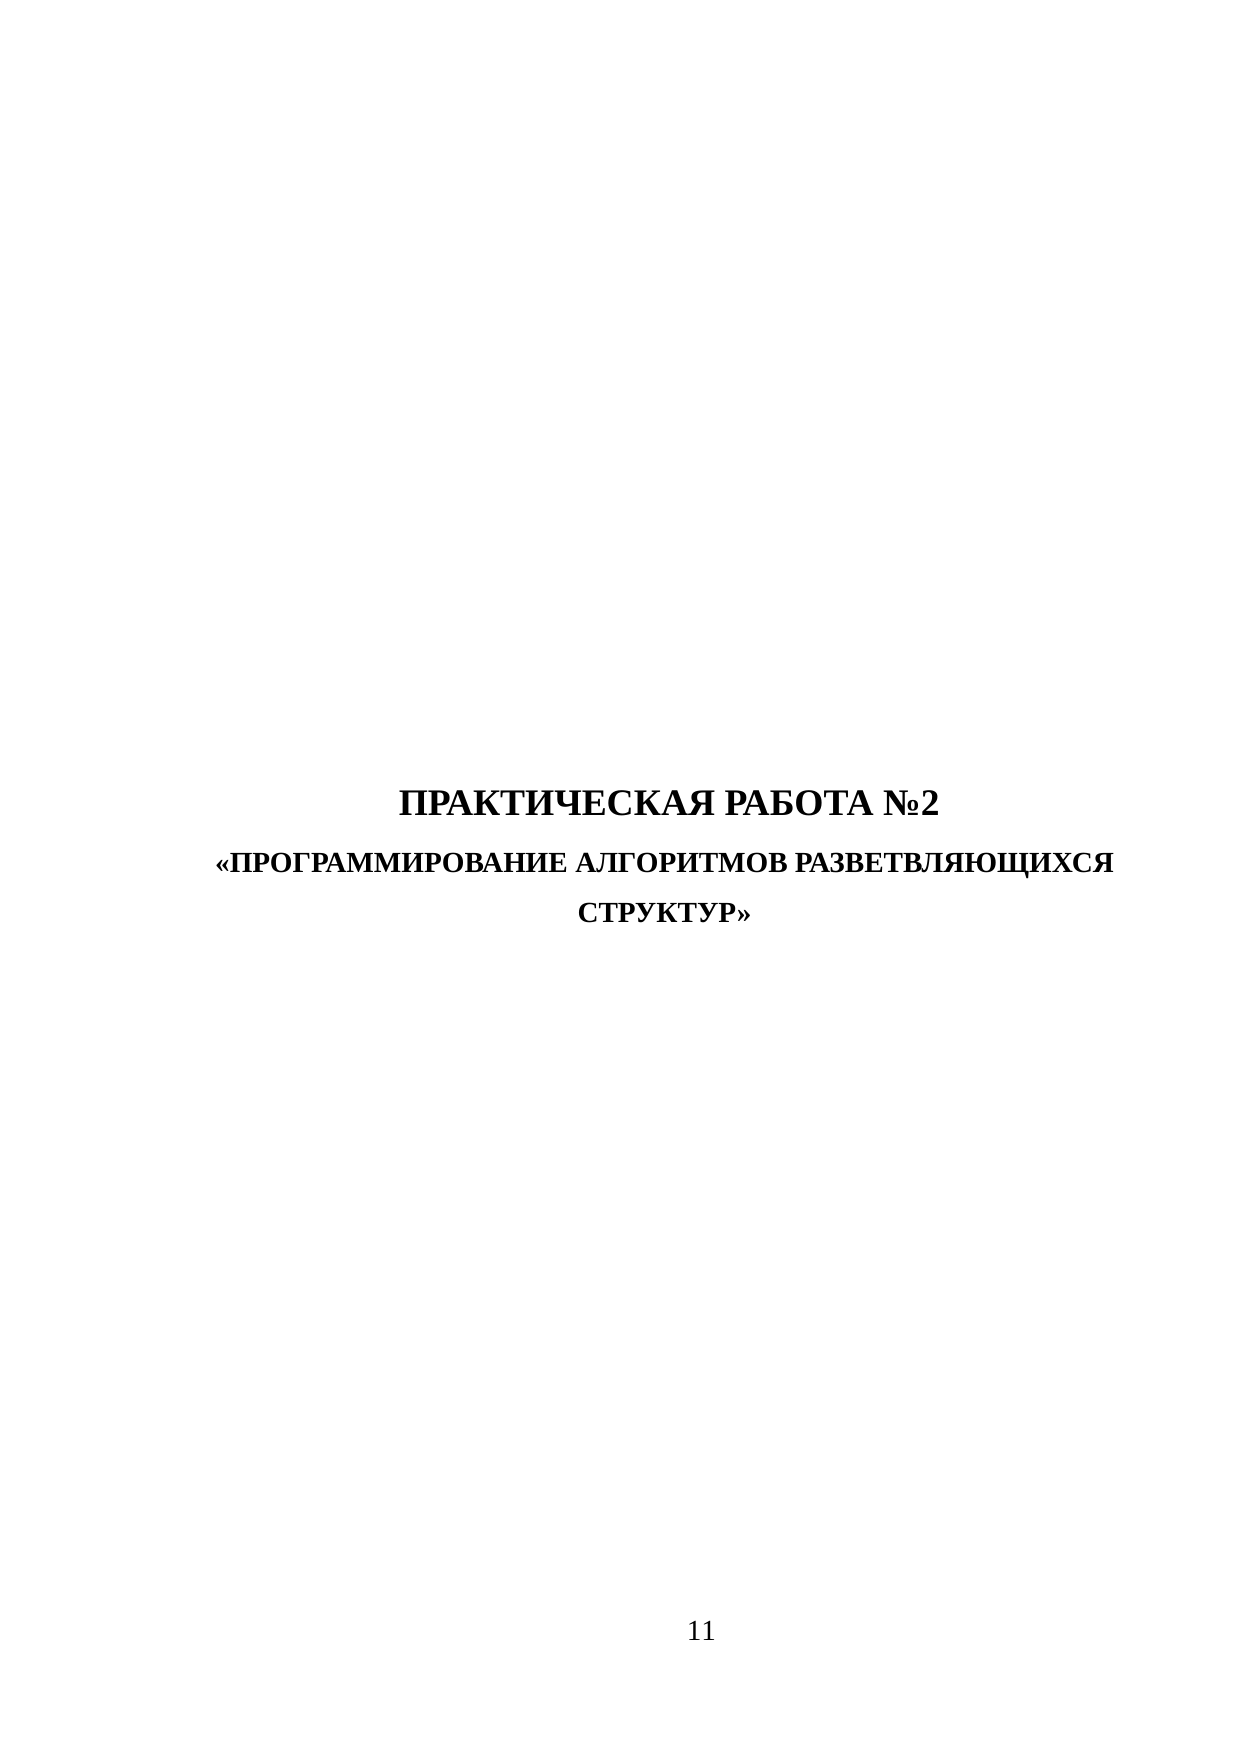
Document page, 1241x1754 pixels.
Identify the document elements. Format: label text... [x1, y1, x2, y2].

text «программирование алгоритмов разветвляющихся структур» [177, 845, 1152, 929]
text Практическая работа №2 [325, 780, 1152, 823]
